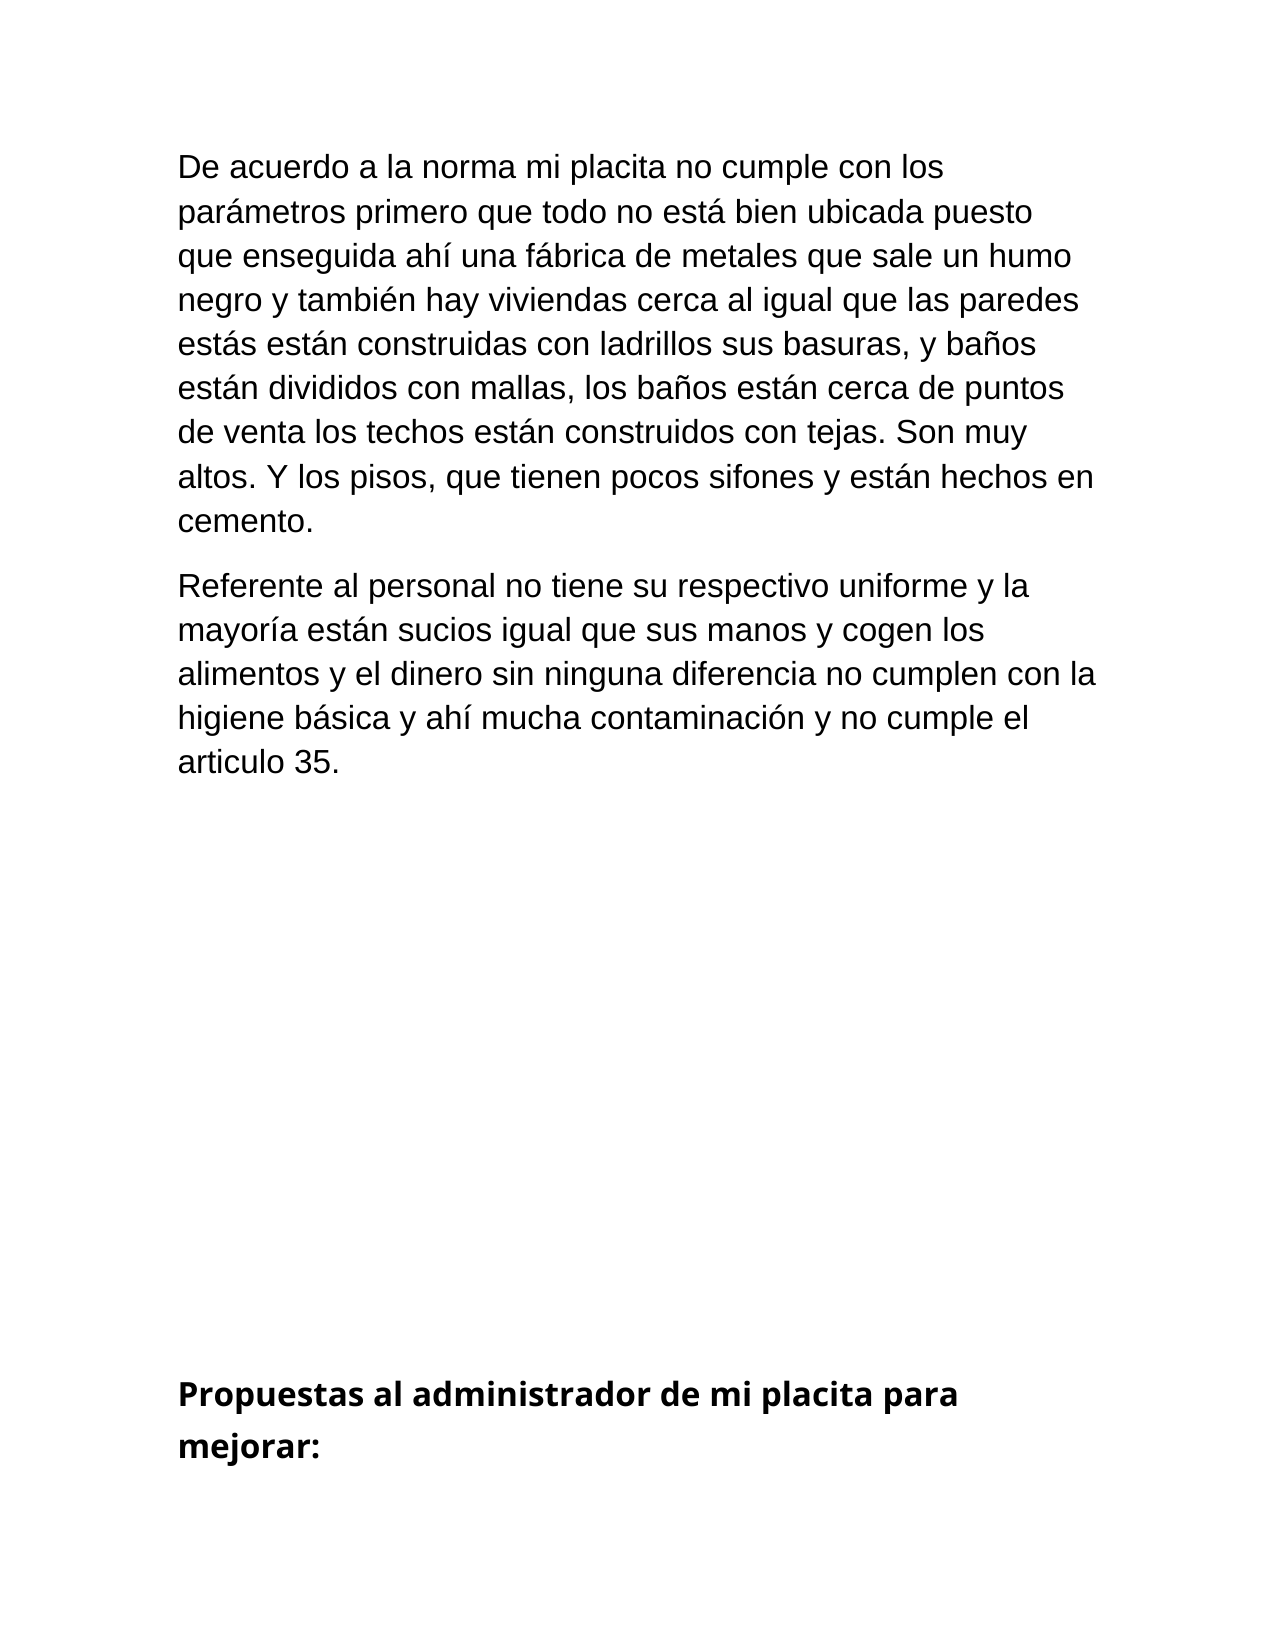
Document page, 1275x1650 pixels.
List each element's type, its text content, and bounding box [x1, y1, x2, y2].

text De acuerdo a la norma mi placita no cumple con los parámetros primero que todo no está bien ubicada puesto que enseguida ahí una fábrica de metales que sale un humo negro y también hay viviendas cerca al igual que las paredes estás están construidas con ladrillos sus basuras, y baños están divididos con mallas, los baños están cerca de puntos de venta los techos están construidos con tejas. Son muy altos. Y los pisos, que tienen pocos sifones y están hechos en cemento. [177, 148, 1098, 539]
text Propuestas al administrador de mi placita para mejorar: [177, 1371, 1098, 1468]
text Referente al personal no tiene su respectivo uniforme y la mayoría están sucios igual que sus manos y cogen los alimentos y el dinero sin ninguna diferencia no cumplen con la higiene básica y ahí mucha contaminación y no cumple el articulo 35. [177, 566, 1098, 781]
